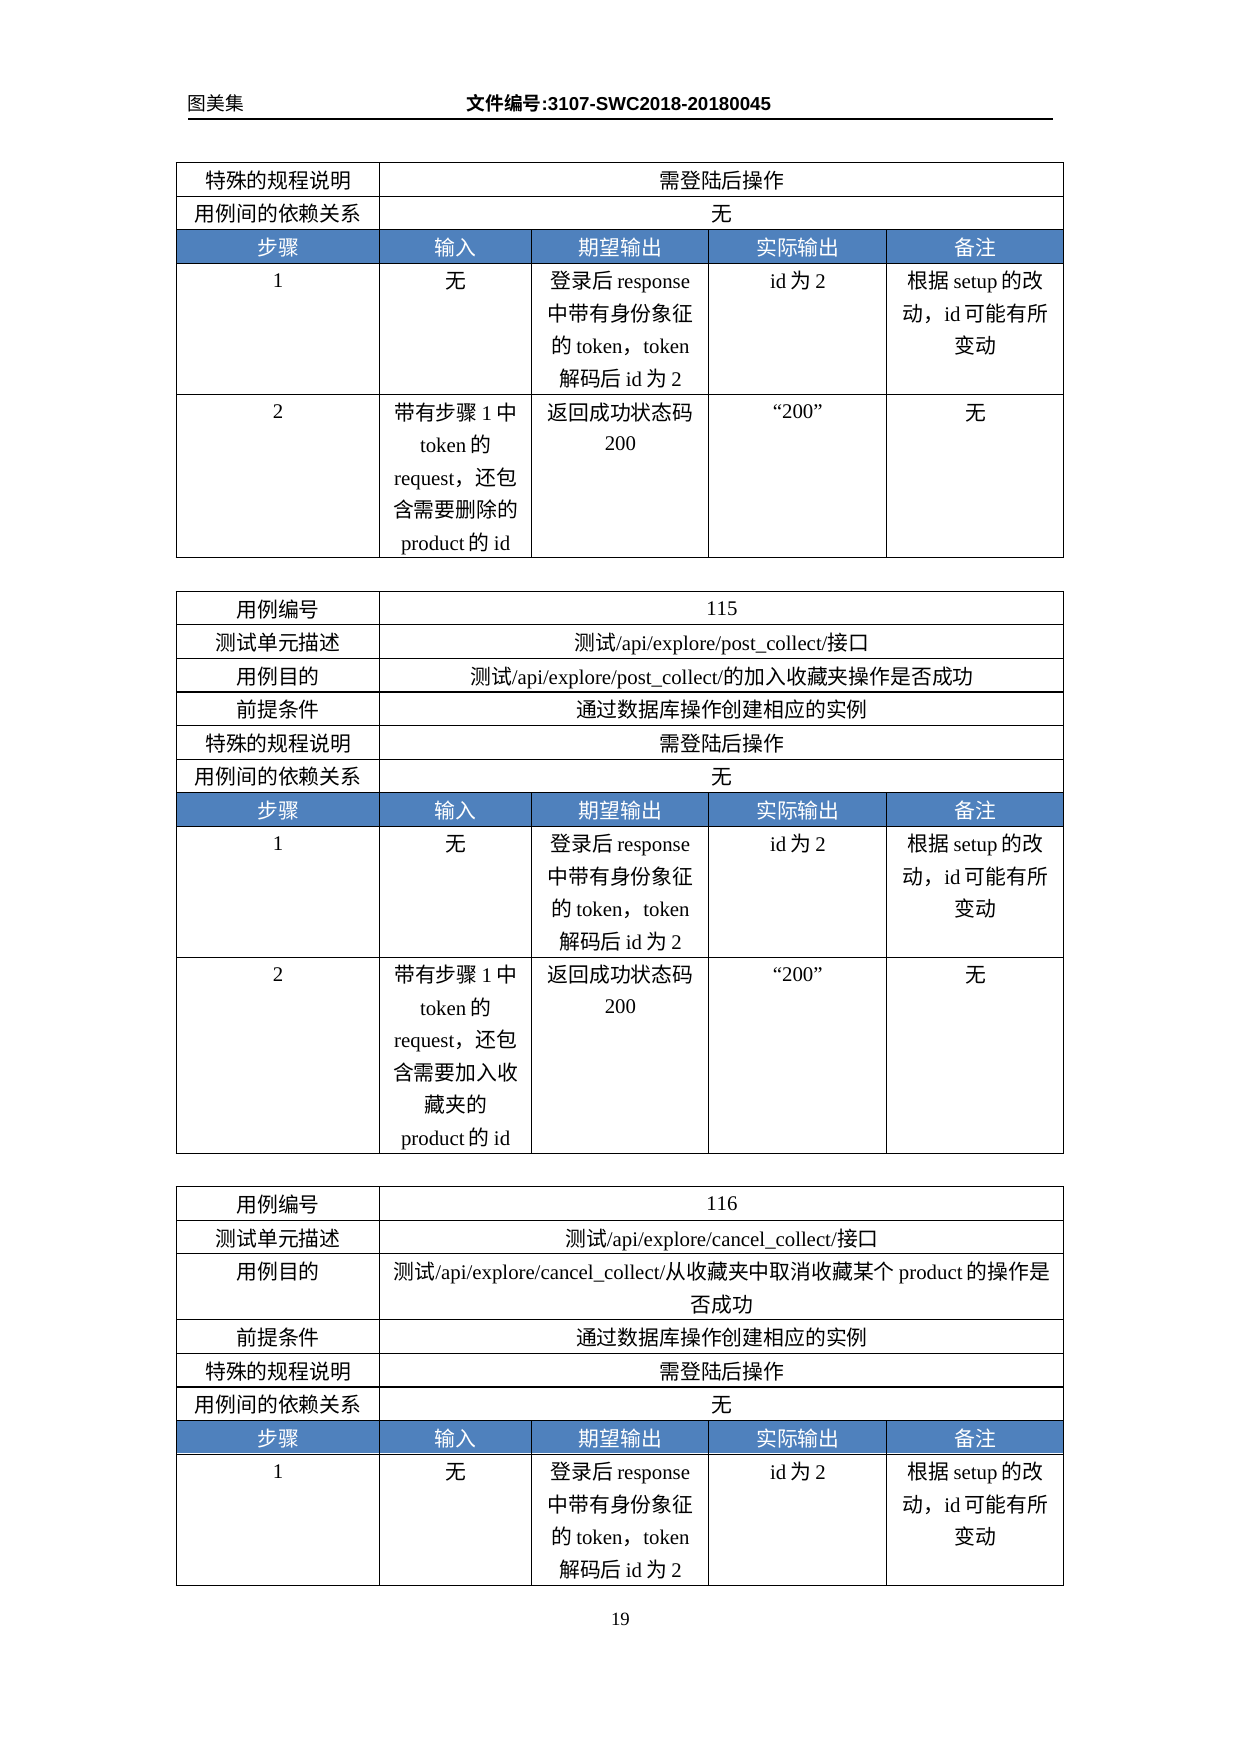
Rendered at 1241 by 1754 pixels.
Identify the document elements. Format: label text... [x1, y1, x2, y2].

table_cell 备注 [887, 793, 1063, 826]
table_cell 通过数据库操作创建相应的实例 [380, 1320, 1063, 1353]
table_cell 无 [380, 827, 531, 957]
table_cell 登录后response中带有身份象征的token，token解码后id为2 [532, 827, 708, 957]
table_cell 返回成功状态码200 [532, 395, 708, 557]
table_cell 测试/api/explore/post_collect/的加入收藏夹操作是否成功 [380, 659, 1063, 691]
table_header 115 [380, 592, 1063, 624]
table_cell 无 [380, 1388, 1063, 1420]
table_cell 需登陆后操作 [380, 726, 1063, 758]
table_cell 无 [380, 760, 1063, 792]
table_cell id为2 [709, 264, 886, 394]
table_cell 用例目的 [177, 659, 379, 691]
table_cell 需登陆后操作 [380, 163, 1063, 196]
table_cell 步骤 [177, 1421, 379, 1453]
table_cell 登录后response中带有身份象征的token，token解码后id为2 [532, 1455, 708, 1584]
table_header 用例编号 [177, 592, 379, 624]
table_cell 前提条件 [177, 1320, 379, 1353]
table_cell 特殊的规程说明 [177, 1354, 379, 1386]
table_cell 返回成功状态码200 [532, 958, 708, 1153]
table_cell 实际输出 [709, 1421, 886, 1453]
table_cell “200” [709, 395, 886, 557]
table_header 用例编号 [177, 1187, 379, 1220]
table_cell 无 [380, 197, 1063, 229]
table_cell 无 [380, 264, 531, 394]
table_cell 特殊的规程说明 [177, 163, 379, 196]
table_cell 前提条件 [177, 693, 379, 725]
table_cell 需登陆后操作 [380, 1354, 1063, 1386]
table_cell 输入 [380, 793, 531, 826]
table_cell 1 [177, 264, 379, 394]
table_cell 输入 [380, 230, 531, 263]
table_cell 测试/api/explore/cancel_collect/从收藏夹中取消收藏某个product的操作是否成功 [380, 1254, 1063, 1319]
table_cell id为2 [709, 827, 886, 957]
table_cell 1 [177, 1455, 379, 1584]
table_cell 测试/api/explore/cancel_collect/接口 [380, 1221, 1063, 1253]
table_cell 根据setup的改动，id可能有所变动 [887, 1455, 1063, 1584]
table_cell 测试单元描述 [177, 1221, 379, 1253]
table_cell 登录后response中带有身份象征的token，token解码后id为2 [532, 264, 708, 394]
table_cell 用例间的依赖关系 [177, 1388, 379, 1420]
table_header 116 [380, 1187, 1063, 1220]
table_cell 测试/api/explore/post_collect/接口 [380, 625, 1063, 658]
table_cell 期望输出 [532, 1421, 708, 1453]
table_cell 无 [887, 958, 1063, 1153]
table_cell 测试单元描述 [177, 625, 379, 658]
table_cell 实际输出 [709, 230, 886, 263]
table_cell 无 [887, 395, 1063, 557]
table_cell 期望输出 [532, 793, 708, 826]
table_cell id为2 [709, 1455, 886, 1584]
table_cell 1 [177, 827, 379, 957]
table_cell 根据setup的改动，id可能有所变动 [887, 827, 1063, 957]
table_cell 备注 [887, 230, 1063, 263]
table_cell “200” [709, 958, 886, 1153]
table_cell 2 [177, 395, 379, 557]
table_cell 用例间的依赖关系 [177, 197, 379, 229]
table_cell 用例目的 [177, 1254, 379, 1319]
table_cell 备注 [887, 1421, 1063, 1453]
table_cell 2 [177, 958, 379, 1153]
table_cell 根据setup的改动，id可能有所变动 [887, 264, 1063, 394]
table_cell 实际输出 [709, 793, 886, 826]
table_cell 用例间的依赖关系 [177, 760, 379, 792]
table_cell 特殊的规程说明 [177, 726, 379, 758]
table_cell 期望输出 [532, 230, 708, 263]
table_cell 步骤 [177, 230, 379, 263]
table_cell 通过数据库操作创建相应的实例 [380, 693, 1063, 725]
table_cell 带有步骤1中token的request，还包含需要加入收藏夹的product的id [380, 958, 531, 1153]
table_cell 输入 [380, 1421, 531, 1453]
table_cell 步骤 [177, 793, 379, 826]
table_cell 无 [380, 1455, 531, 1584]
table_cell 带有步骤1中token的request，还包含需要删除的product的id [380, 395, 531, 557]
